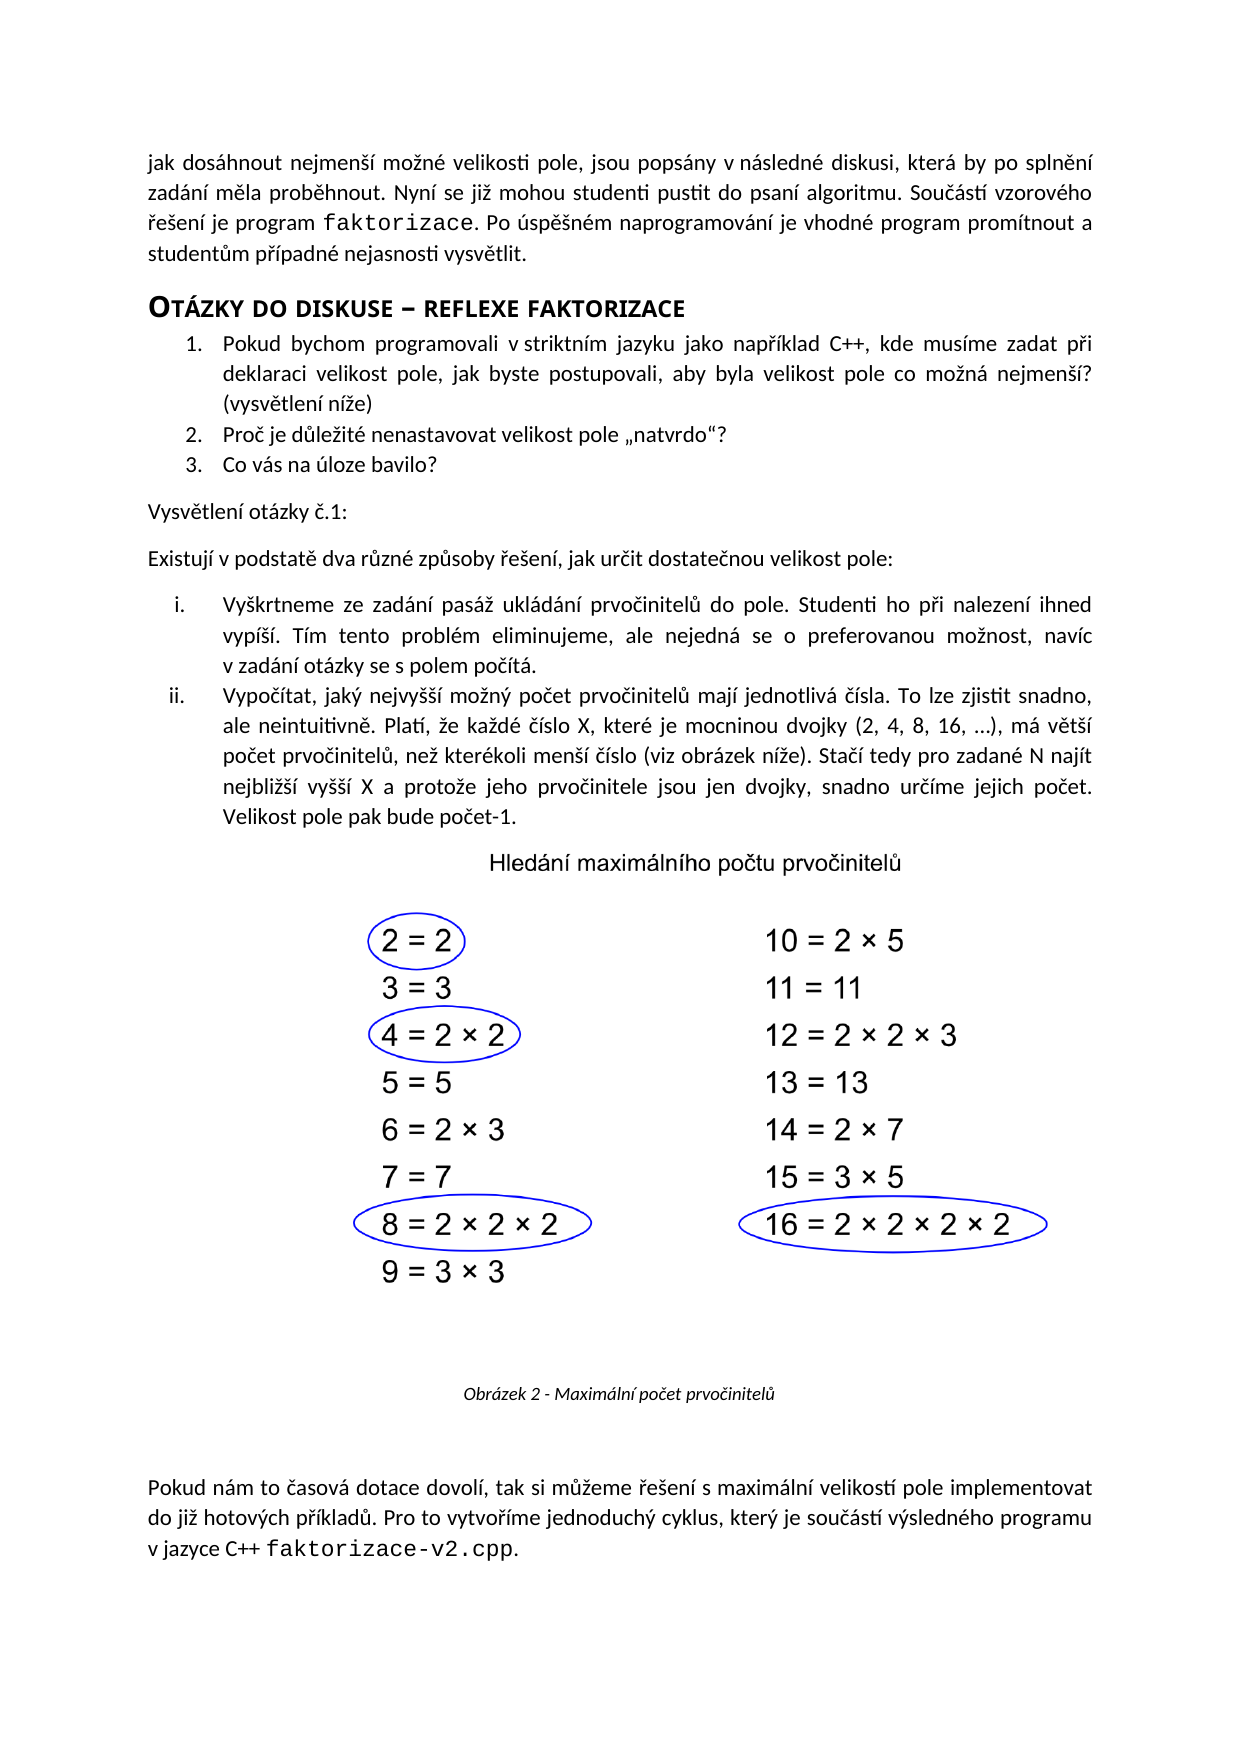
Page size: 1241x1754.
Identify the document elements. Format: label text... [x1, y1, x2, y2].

list Vypočítat, jaký nejvyšší možný počet prvočinitelů mají jednotlivá čísla. To lze zjistit snadno, ale neintuitivně. Platí, že každé číslo X, které je mocninou dvojky (2, 4, 8, 16, …), má větší počet prvočinitelů, než kterékoli menší číslo (viz obrázek níže). Stačí tedy pro zadané N najít nejbližší vyšší X a protože jeho prvočinitele jsou jen dvojky, snadno určíme jejich počet. Velikost pole pak bude počet-1. [185, 681, 1093, 830]
list Pokud bychom programovali v striktním jazyku jako například C++, kde musíme zadat při deklaraci velikost pole, jak byste postupovali, aby byla velikost pole co možná nejmenší? (vysvětlení níže) [185, 329, 1093, 417]
picture [222, 832, 1168, 1364]
text Pokud nám to časová dotace dovolí, tak si můžeme řešení s maximální velikostí pole implementovat do již hotových příkladů. Pro to vytvoříme jednoduchý cyklus, který je součástí výsledného programu v jazyce C++ faktorizace-v2.cpp. [148, 1473, 1093, 1563]
text Existují v podstatě dva různé způsoby řešení, jak určit dostatečnou velikost pole: [148, 544, 1093, 572]
list Co vás na úloze bavilo? [185, 450, 1093, 478]
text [148, 148, 1093, 267]
text Vysvětlení otázky č.1: [148, 497, 1093, 525]
text Obrázek 2 - Maximální počet prvočinitelů [148, 1383, 1093, 1406]
list Vyškrtneme ze zadání pasáž ukládání prvočinitelů do pole. Studenti ho při nalezení ihned vypíší. Tím tento problém eliminujeme, ale nejedná se o preferovanou možnost, navíc v zadání otázky se s polem počítá. [185, 591, 1093, 679]
subtitle Otázky do diskuse – reflexe faktorizace [148, 286, 1093, 326]
list Proč je důležité nenastavovat velikost pole „natvrdo“? [185, 420, 1093, 448]
